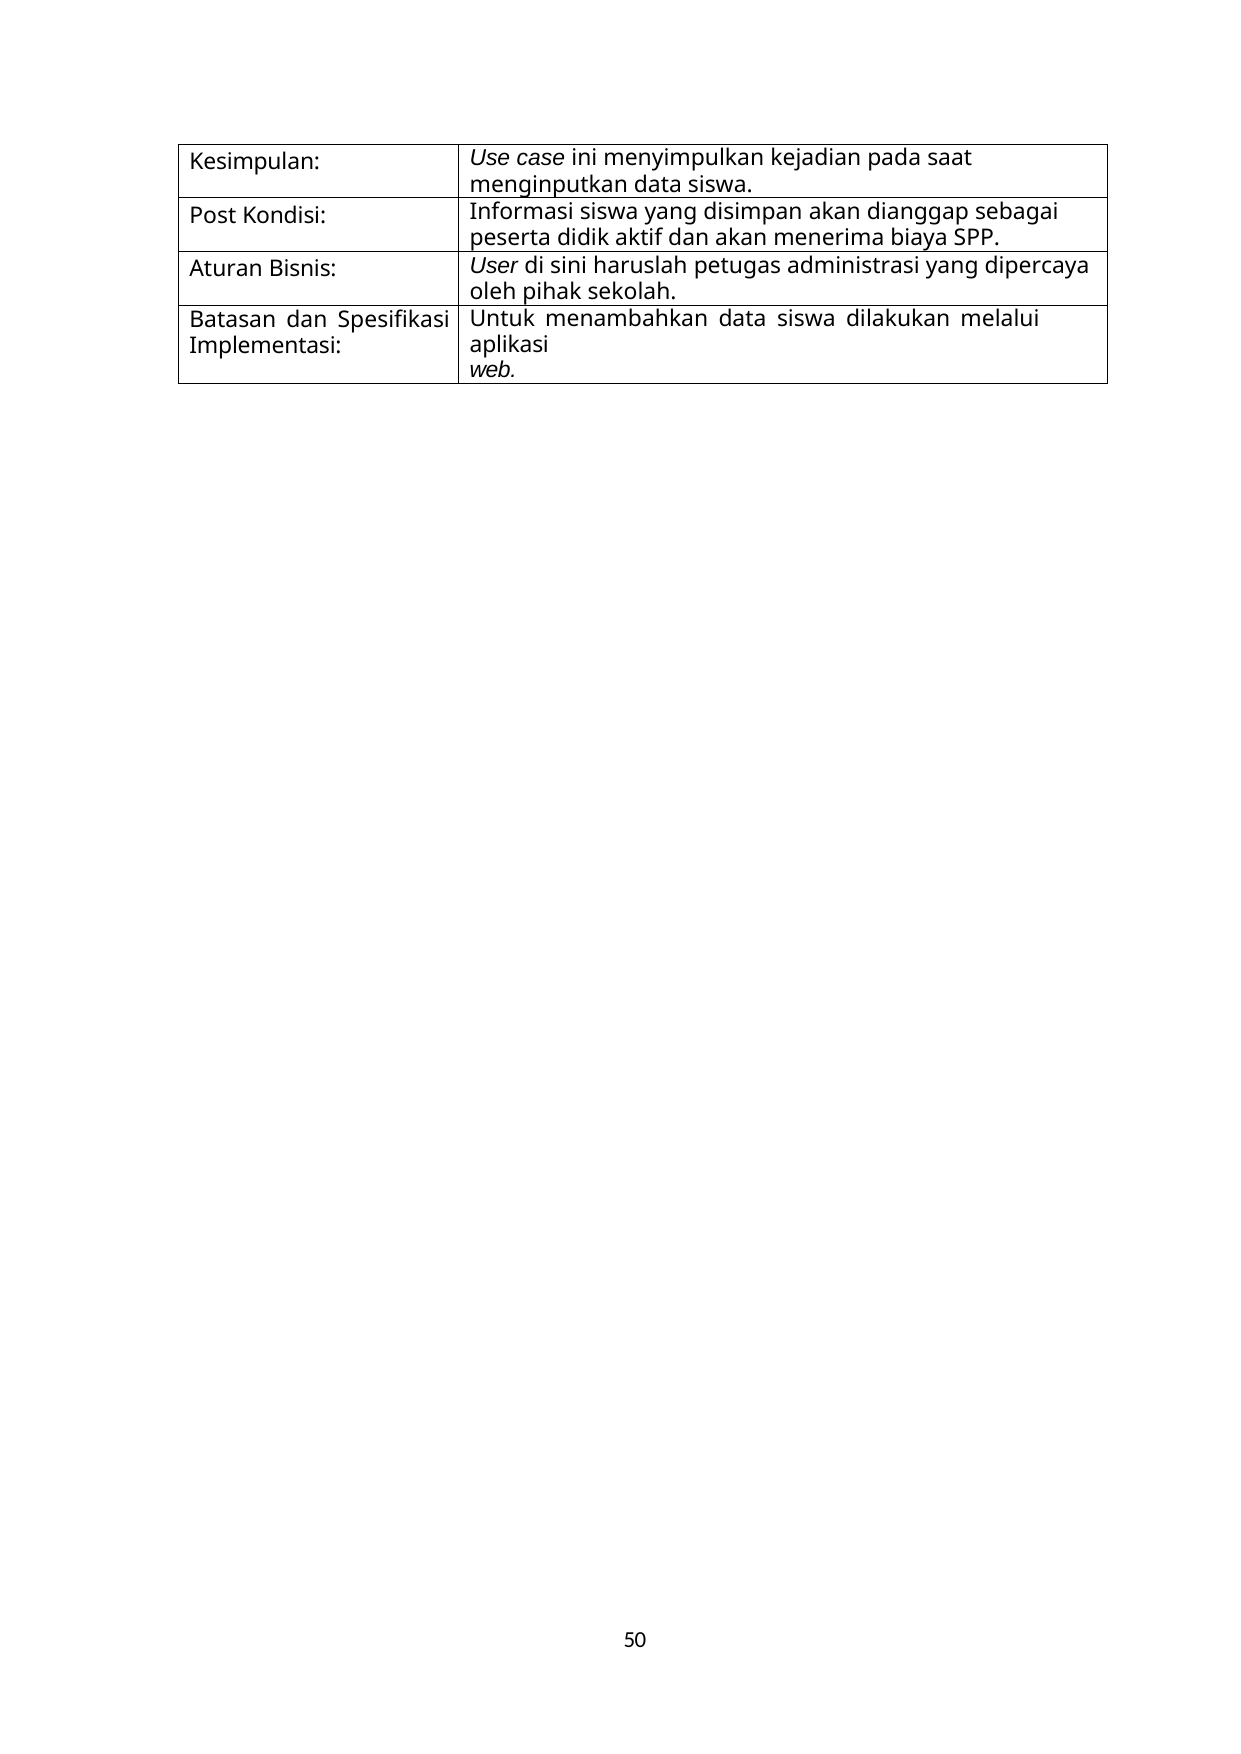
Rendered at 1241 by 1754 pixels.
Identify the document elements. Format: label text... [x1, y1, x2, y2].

table_cell Kesimpulan: [179, 145, 458, 197]
table_cell Batasan dan Spesifikasi Implementasi: [179, 306, 458, 382]
table_cell Untuk menambahkan data siswa dilakukan melalui aplikasi web. [459, 306, 1107, 382]
table_cell Use case ini menyimpulkan kejadian pada saat menginputkan data siswa. [459, 145, 1107, 197]
table_cell Post Kondisi: [179, 198, 458, 251]
table_cell Aturan Bisnis: [179, 252, 458, 305]
table_cell Informasi siswa yang disimpan akan dianggap sebagai peserta didik aktif dan akan menerima biaya SPP. [459, 198, 1107, 251]
table_cell User di sini haruslah petugas administrasi yang dipercaya oleh pihak sekolah. [459, 252, 1107, 305]
